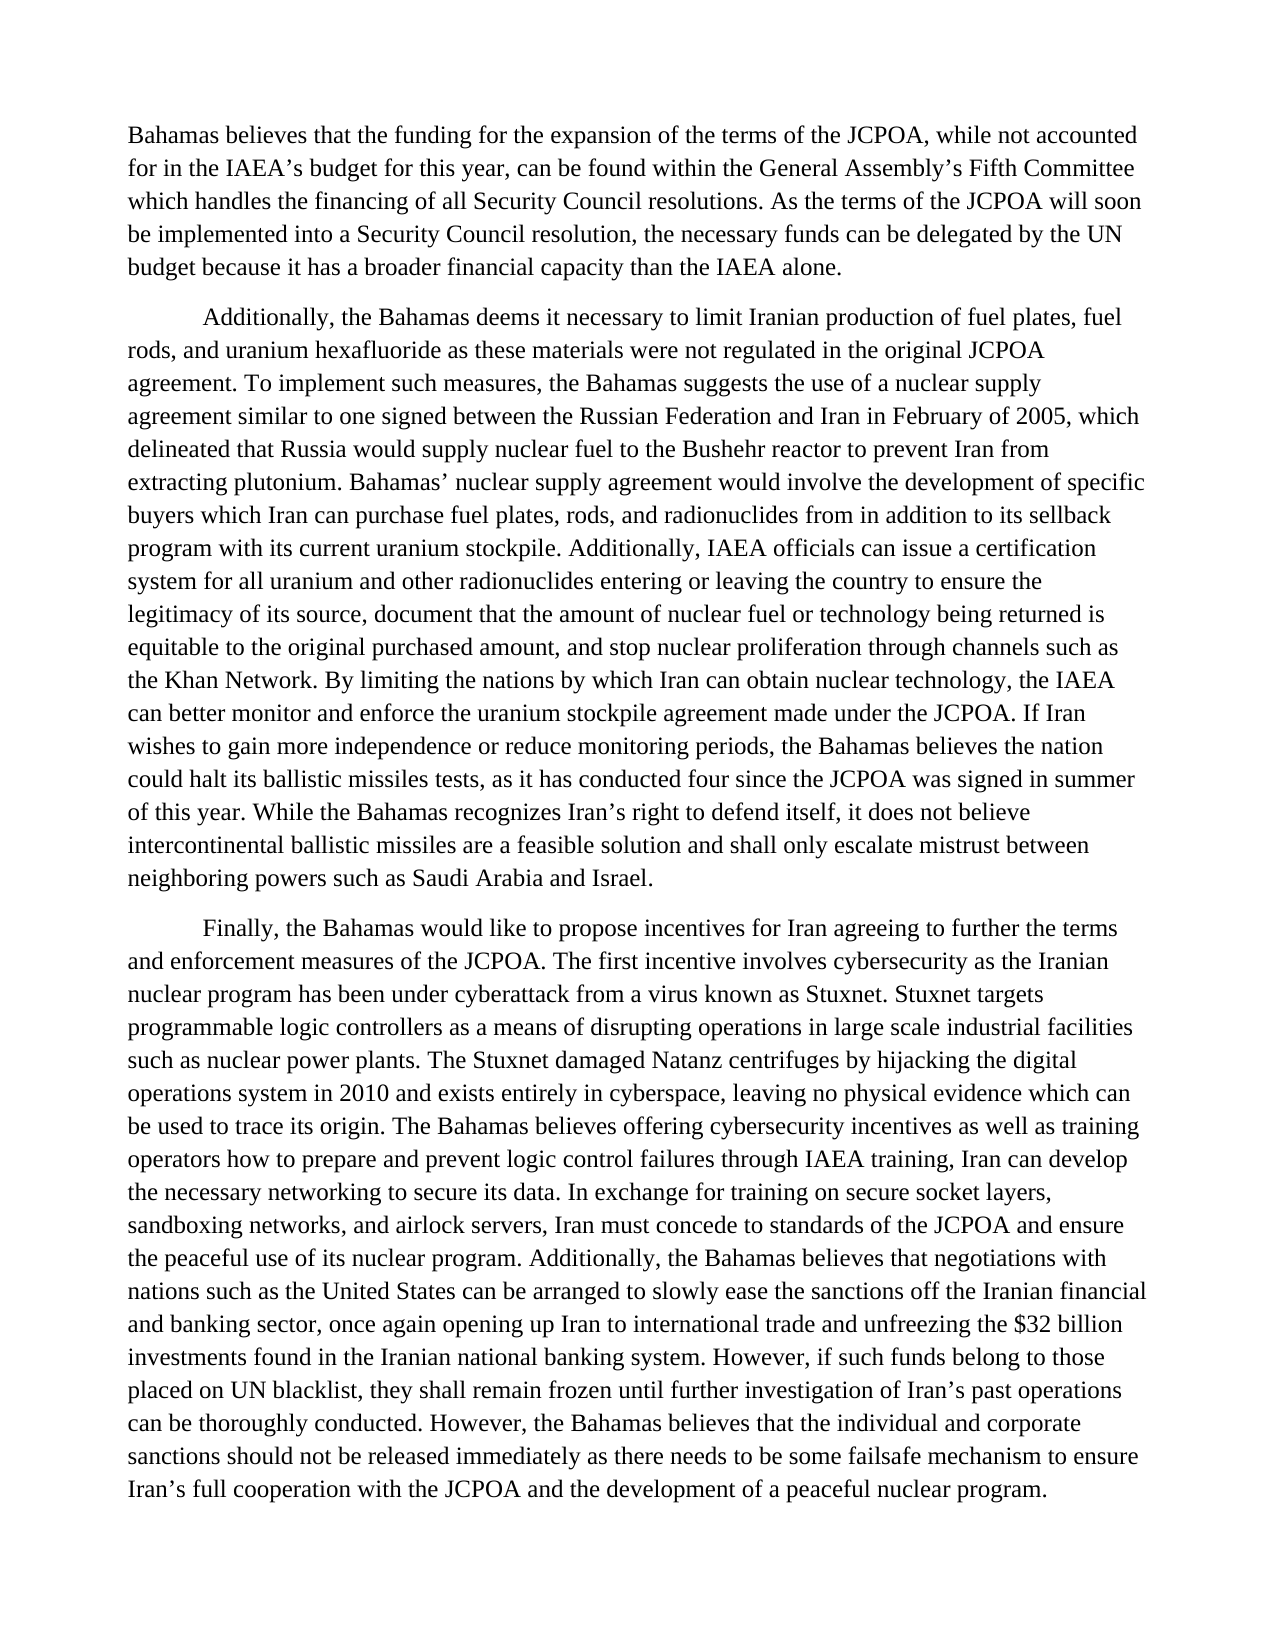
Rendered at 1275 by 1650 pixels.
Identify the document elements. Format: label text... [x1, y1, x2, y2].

text Additionally, the Bahamas deems it necessary to limit Iranian production of fuel plates, fuel rods, and uranium hexafluoride as these materials were not regulated in the original JCPOA agreement. To implement such measures, the Bahamas suggests the use of a nuclear supply agreement similar to one signed between the Russian Federation and Iran in February of 2005, which delineated that Russia would supply nuclear fuel to the Bushehr reactor to prevent Iran from extracting plutonium. Bahamas’ nuclear supply agreement would involve the development of specific buyers which Iran can purchase fuel plates, rods, and radionuclides from in addition to its sellback program with its current uranium stockpile. Additionally, IAEA officials can issue a certification system for all uranium and other radionuclides entering or leaving the country to ensure the legitimacy of its source, document that the amount of nuclear fuel or technology being returned is equitable to the original purchased amount, and stop nuclear proliferation through channels such as the Khan Network. By limiting the nations by which Iran can obtain nuclear technology, the IAEA can better monitor and enforce the uranium stockpile agreement made under the JCPOA. If Iran wishes to gain more independence or reduce monitoring periods, the Bahamas believes the nation could halt its ballistic missiles tests, as it has conducted four since the JCPOA was signed in summer of this year. While the Bahamas recognizes Iran’s right to defend itself, it does not believe intercontinental ballistic missiles are a feasible solution and shall only escalate mistrust between neighboring powers such as Saudi Arabia and Israel. [127, 302, 1147, 892]
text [127, 120, 1147, 281]
text Finally, the Bahamas would like to propose incentives for Iran agreeing to further the terms and enforcement measures of the JCPOA. The first incentive involves cybersecurity as the Iranian nuclear program has been under cyberattack from a virus known as Stuxnet. Stuxnet targets programmable logic controllers as a means of disrupting operations in large scale industrial facilities such as nuclear power plants. The Stuxnet damaged Natanz centrifuges by hijacking the digital operations system in 2010 and exists entirely in cyberspace, leaving no physical evidence which can be used to trace its origin. The Bahamas believes offering cybersecurity incentives as well as training operators how to prepare and prevent logic control failures through IAEA training, Iran can develop the necessary networking to secure its data. In exchange for training on secure socket layers, sandboxing networks, and airlock servers, Iran must concede to standards of the JCPOA and ensure the peaceful use of its nuclear program. Additionally, the Bahamas believes that negotiations with nations such as the United States can be arranged to slowly ease the sanctions off the Iranian financial and banking sector, once again opening up Iran to international trade and unfreezing the $32 billion investments found in the Iranian national banking system. However, if such funds belong to those placed on UN blacklist, they shall remain frozen until further investigation of Iran’s past operations can be thoroughly conducted. However, the Bahamas believes that the individual and corporate sanctions should not be released immediately as there needs to be some failsafe mechanism to ensure Iran’s full cooperation with the JCPOA and the development of a peaceful nuclear program. [127, 913, 1147, 1503]
